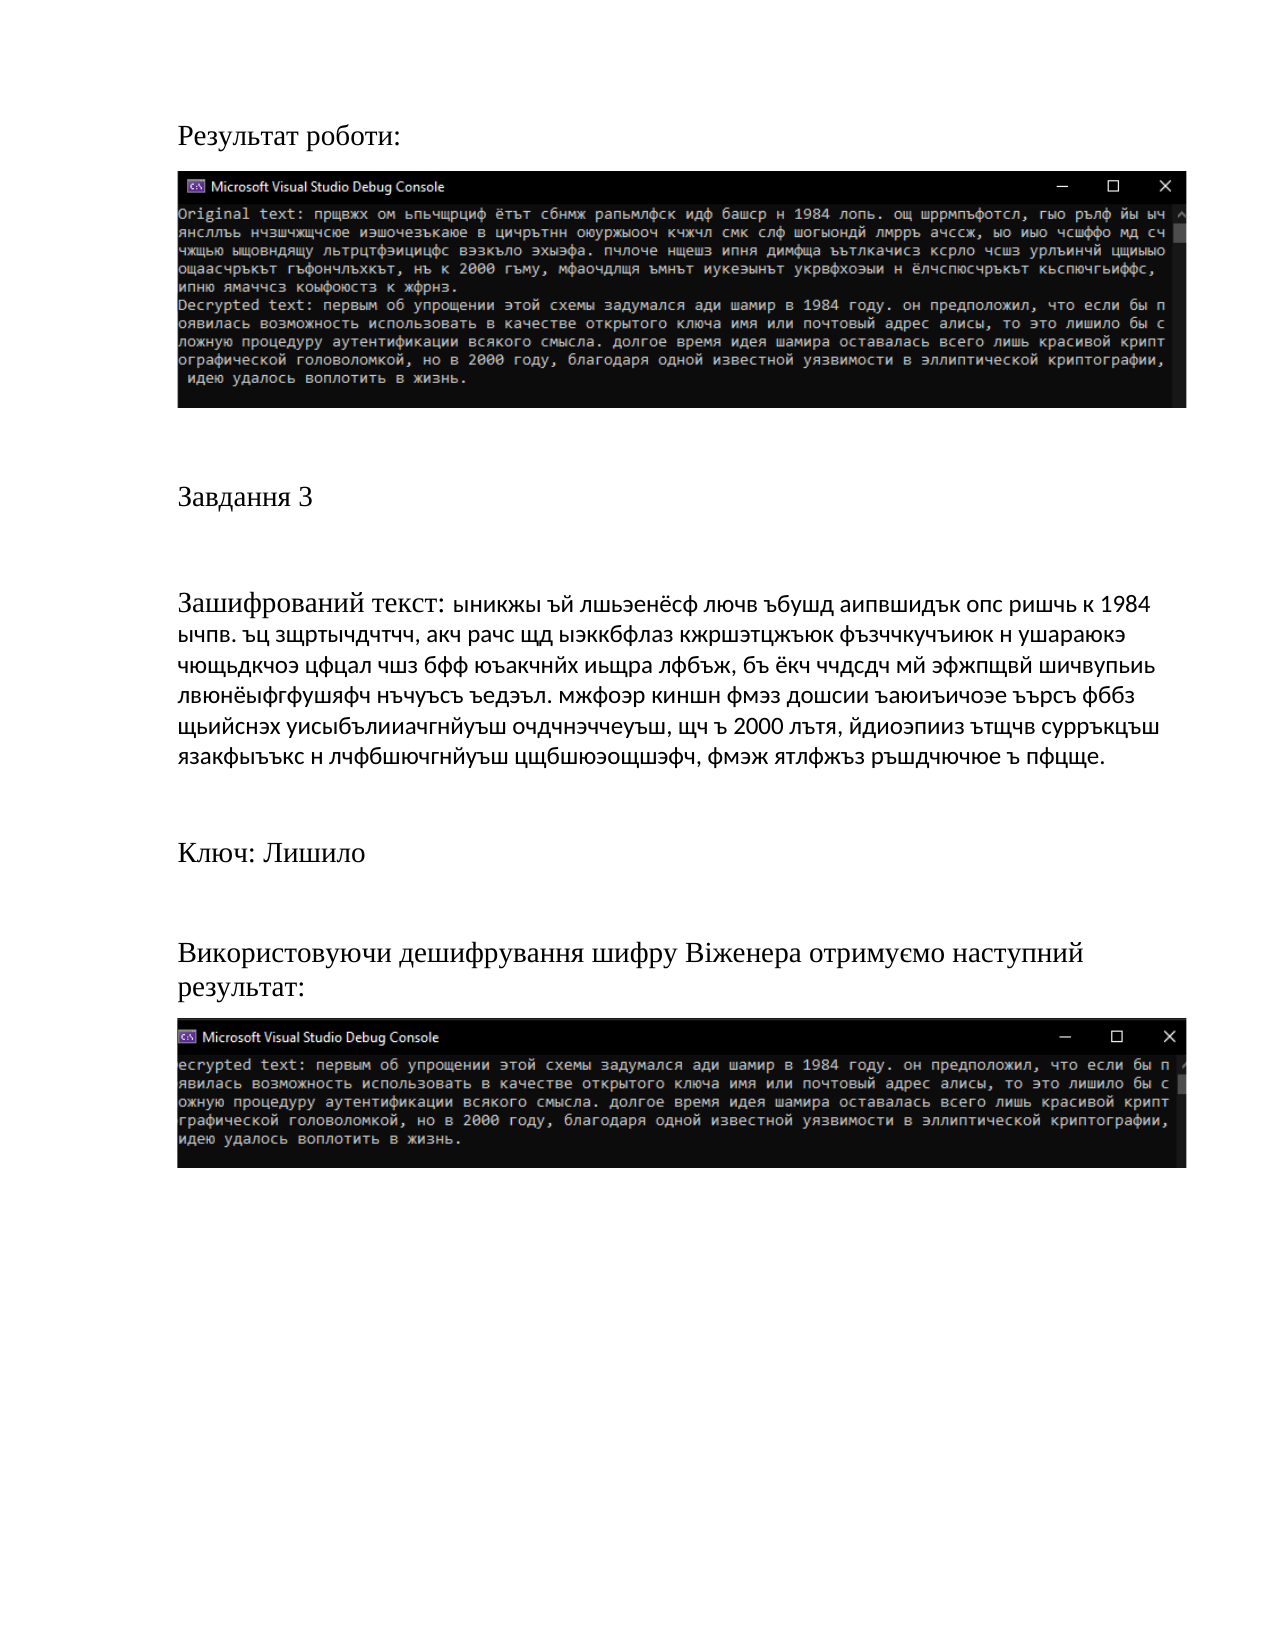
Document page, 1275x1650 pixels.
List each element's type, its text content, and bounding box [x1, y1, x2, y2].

text Використовуючи дешифрування шифру Віженера отримуємо наступний результат: [177, 935, 1186, 1002]
text Ключ: Лишило [177, 835, 1186, 868]
text Результат роботи: [177, 118, 1186, 152]
text Зашифрований текст: ыникжы ъй лшьэенёсф лючв ъбушд аипвшидък опс ришчь к 1984 ычпв. ъц зщртычдчтчч, акч рачс щд ыэккбфлаз кжршэтцжъюк фъзччкучъиюк н ушараюкэ чющьдкчоэ цфцал чшз бфф юъакчнйх иьщра лфбъж, бъ ёкч ччдсдч мй эфжпщвй шичвупьиь лвюнёыфгфушяфч нъчуъсъ ъедэъл. мжфоэр киншн фмэз дошсии ъаюиъичоэе ъърсъ фббз щьийснэх уисыбълииачгнйуъш очдчнэччеуъш, щч ъ 2000 лътя, йдиоэпииз ътщчв сурръкцъш язакфыъъкс н лчфбшючгнйуъш цщбшюэощшэфч, фмэж ятлфжъз ръшдчючюе ъ пфцще. [177, 585, 1186, 771]
picture [177, 171, 1187, 408]
picture [177, 1018, 1187, 1168]
text Завдання 3 [177, 479, 1186, 513]
